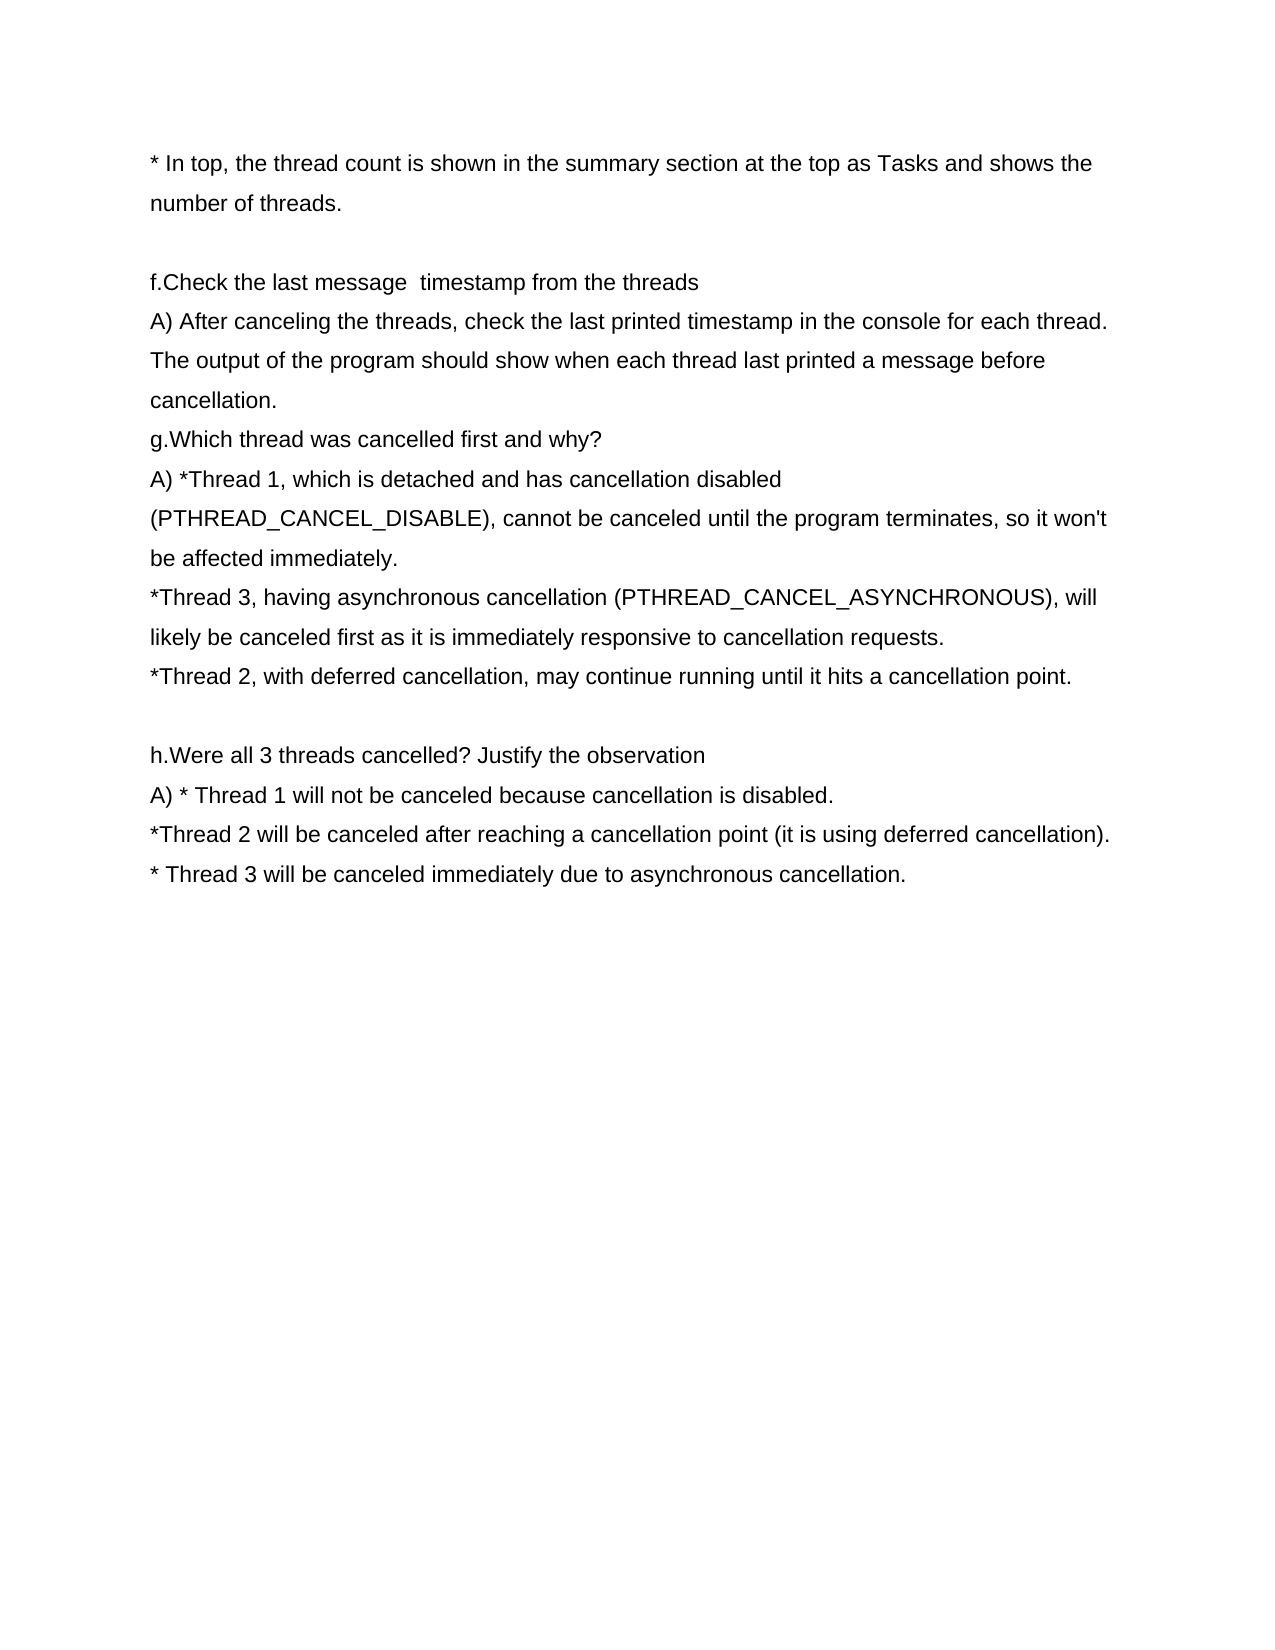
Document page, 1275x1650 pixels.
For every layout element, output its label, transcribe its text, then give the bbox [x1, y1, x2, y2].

text A) After canceling the threads, check the last printed timestamp in the console for each thread. The output of the program should show when each thread last printed a message before cancellation. [150, 308, 1125, 413]
text h.Were all 3 threads cancelled? Justify the observation [150, 742, 1125, 768]
text *Thread 2 will be canceled after reaching a cancellation point (it is using deferred cancellation). [150, 821, 1125, 847]
text * In top, the thread count is shown in the summary section at the top as Tasks and shows the number of threads. [150, 150, 1125, 216]
text *Thread 3, having asynchronous cancellation (PTHREAD_CANCEL_ASYNCHRONOUS), will likely be canceled first as it is immediately responsive to cancellation requests. [150, 584, 1125, 650]
text * Thread 3 will be canceled immediately due to asynchronous cancellation. [150, 861, 1125, 887]
text g.Which thread was cancelled first and why? [150, 426, 1125, 453]
text A) *Thread 1, which is detached and has cancellation disabled (PTHREAD_CANCEL_DISABLE), cannot be canceled until the program terminates, so it won't be affected immediately. [150, 466, 1125, 571]
text *Thread 2, with deferred cancellation, may continue running until it hits a cancellation point. [150, 663, 1125, 689]
text A) * Thread 1 will not be canceled because cancellation is disabled. [150, 782, 1125, 808]
text f.Check the last message timestamp from the threads [150, 268, 1125, 295]
